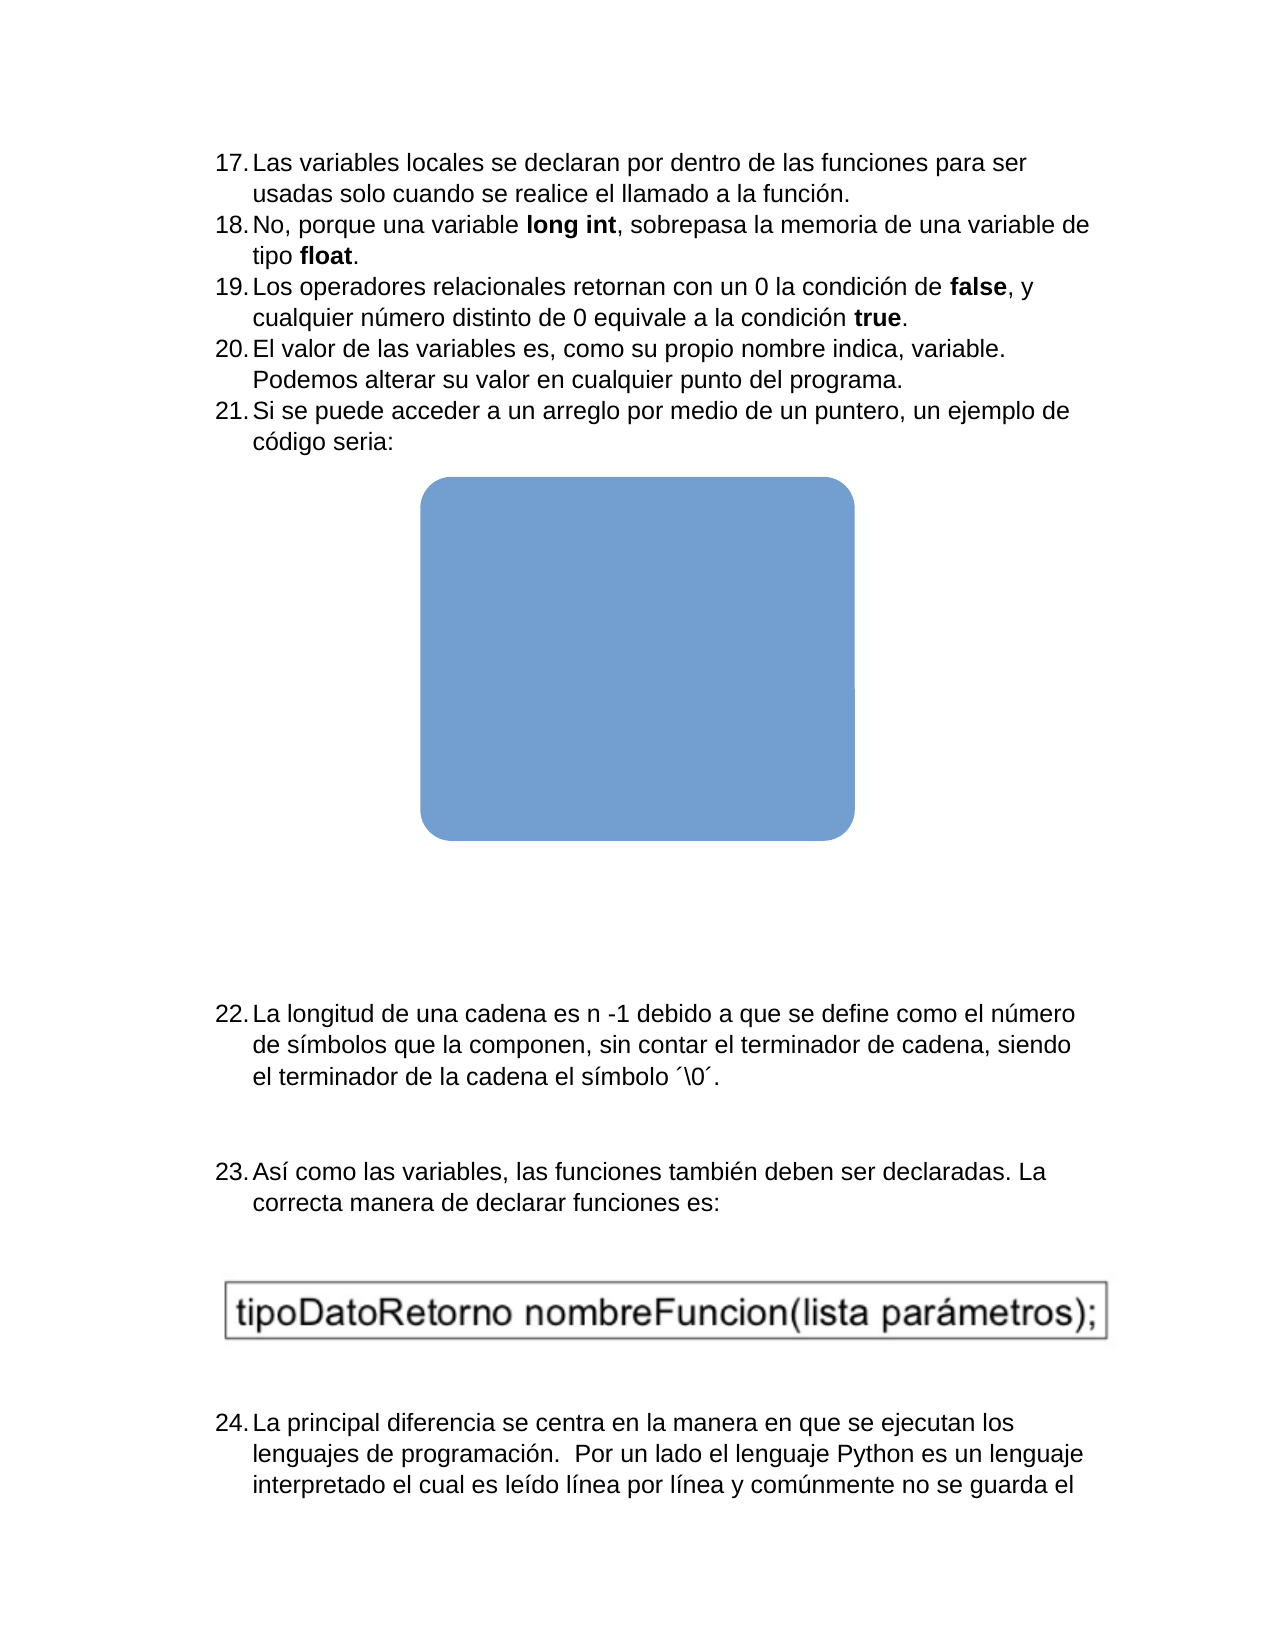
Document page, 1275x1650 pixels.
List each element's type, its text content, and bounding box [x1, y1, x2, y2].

list No, porque una variable long int, sobrepasa la memoria de una variable de tipo float. [215, 210, 1098, 269]
list Así como las variables, las funciones también deben ser declaradas. La correcta manera de declarar funciones es: [215, 1157, 1098, 1217]
list Las variables locales se declaran por dentro de las funciones para ser usadas solo cuando se realice el llamado a la función. [215, 148, 1098, 207]
list El valor de las variables es, como su propio nombre indica, variable. Podemos alterar su valor en cualquier punto del programa. [215, 334, 1098, 394]
list Los operadores relacionales retornan con un 0 la condición de false, y cualquier número distinto de 0 equivale a la condición true. [215, 272, 1098, 332]
picture [214, 1258, 1132, 1359]
list La longitud de una cadena es n -1 debido a que se define como el número de símbolos que la componen, sin contar el terminador de cadena, siendo el terminador de la cadena el símbolo ´\0´. [215, 999, 1098, 1090]
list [215, 1408, 1098, 1498]
list Si se puede acceder a un arreglo por medio de un puntero, un ejemplo de código seria: [215, 396, 1098, 456]
